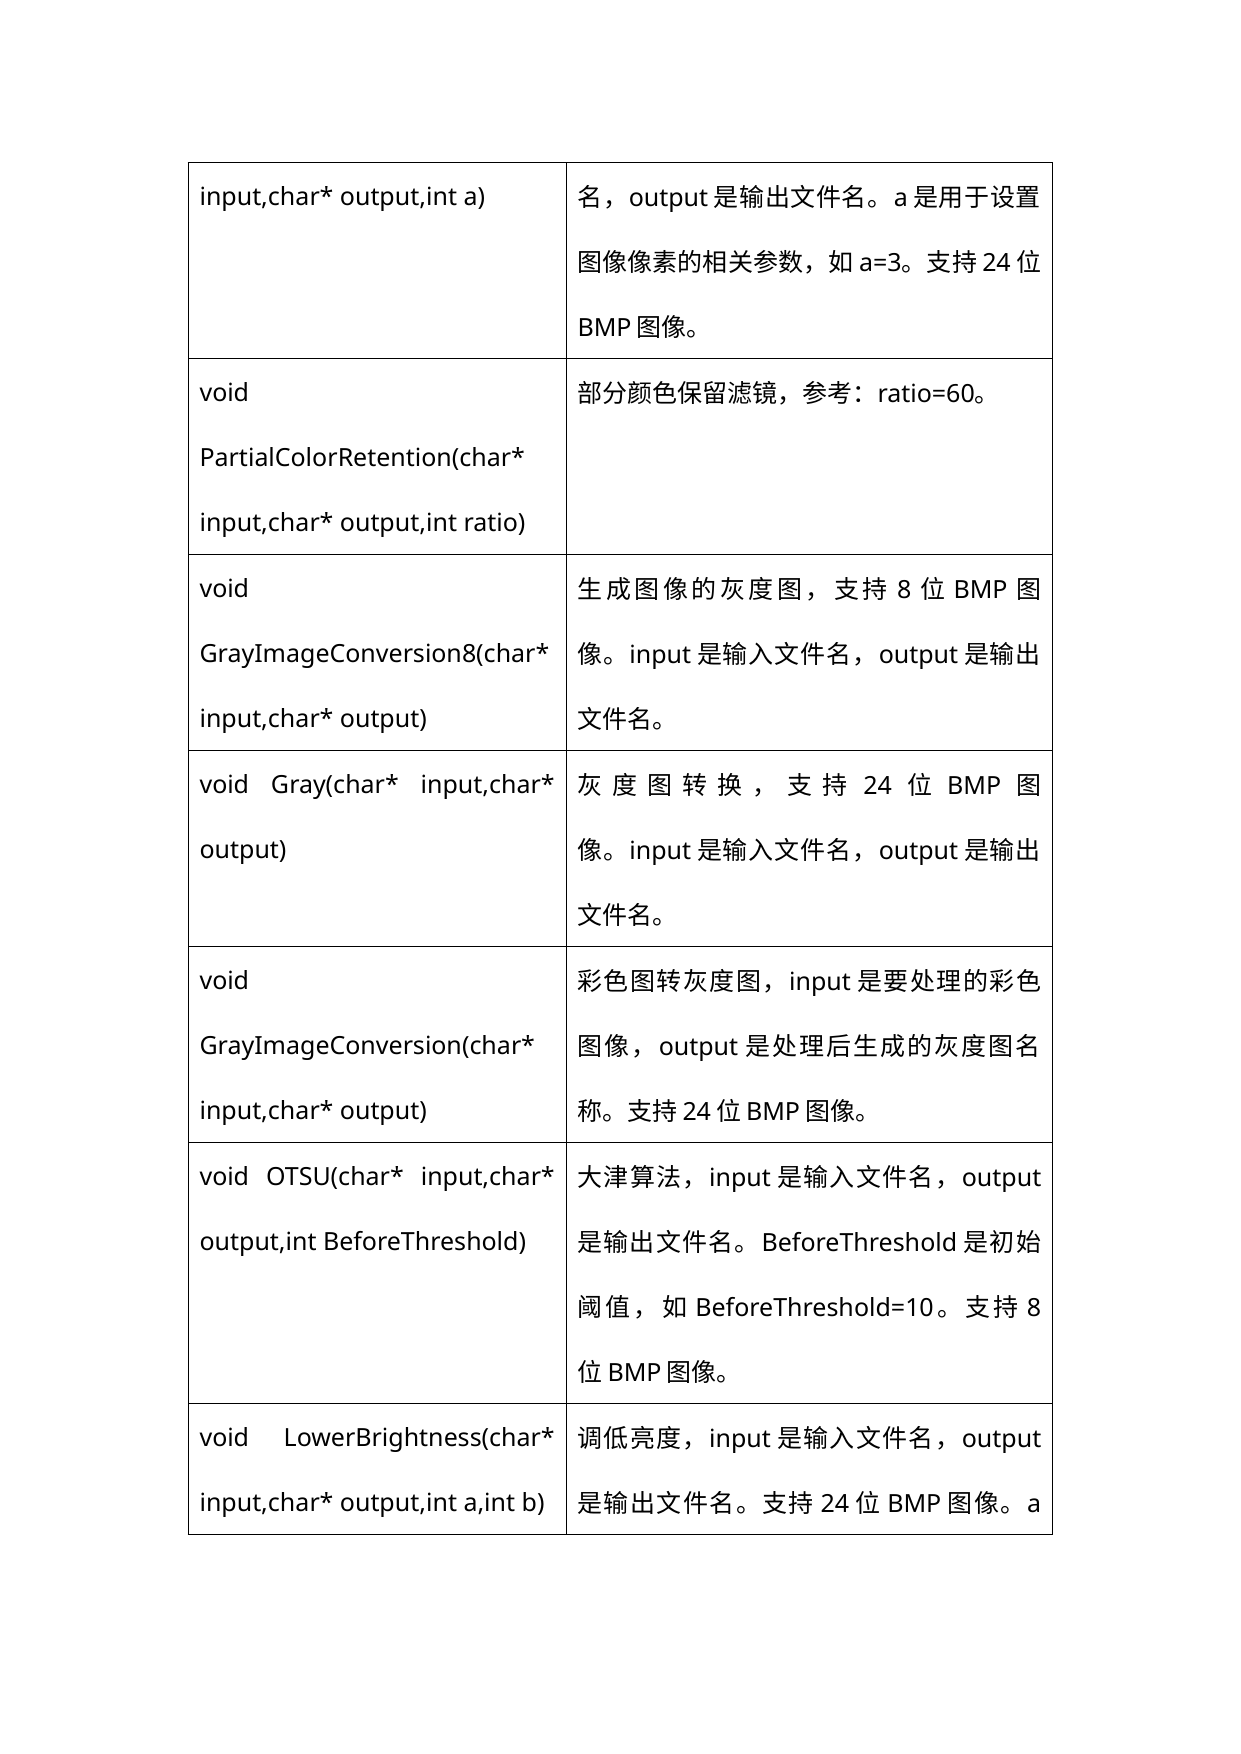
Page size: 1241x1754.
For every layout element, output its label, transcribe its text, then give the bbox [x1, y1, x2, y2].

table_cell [567, 1404, 1052, 1534]
table_cell void GrayImageConversion8(char* input,char* output) [189, 555, 566, 750]
table_cell void GrayImageConversion(char* input,char* output) [189, 947, 566, 1142]
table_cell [567, 163, 1052, 358]
table_cell 灰度图转换，支持24位BMP图像。input是输入文件名，output是输出文件名。 [567, 751, 1052, 946]
table_cell void OTSU(char* input,char* output,int BeforeThreshold) [189, 1143, 566, 1403]
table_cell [189, 1404, 566, 1534]
table_cell 彩色图转灰度图，input是要处理的彩色图像，output是处理后生成的灰度图名称。支持24位BMP图像。 [567, 947, 1052, 1142]
table_cell 部分颜色保留滤镜，参考：ratio=60。 [567, 359, 1052, 554]
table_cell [189, 163, 566, 358]
table_cell void Gray(char* input,char* output) [189, 751, 566, 946]
table_cell void PartialColorRetention(char* input,char* output,int ratio) [189, 359, 566, 554]
table_cell 大津算法，input是输入文件名，output是输出文件名。BeforeThreshold是初始阈值，如BeforeThreshold=10。支持8位BMP图像。 [567, 1143, 1052, 1403]
table_cell 生成图像的灰度图，支持8位BMP图像。input是输入文件名，output是输出文件名。 [567, 555, 1052, 750]
